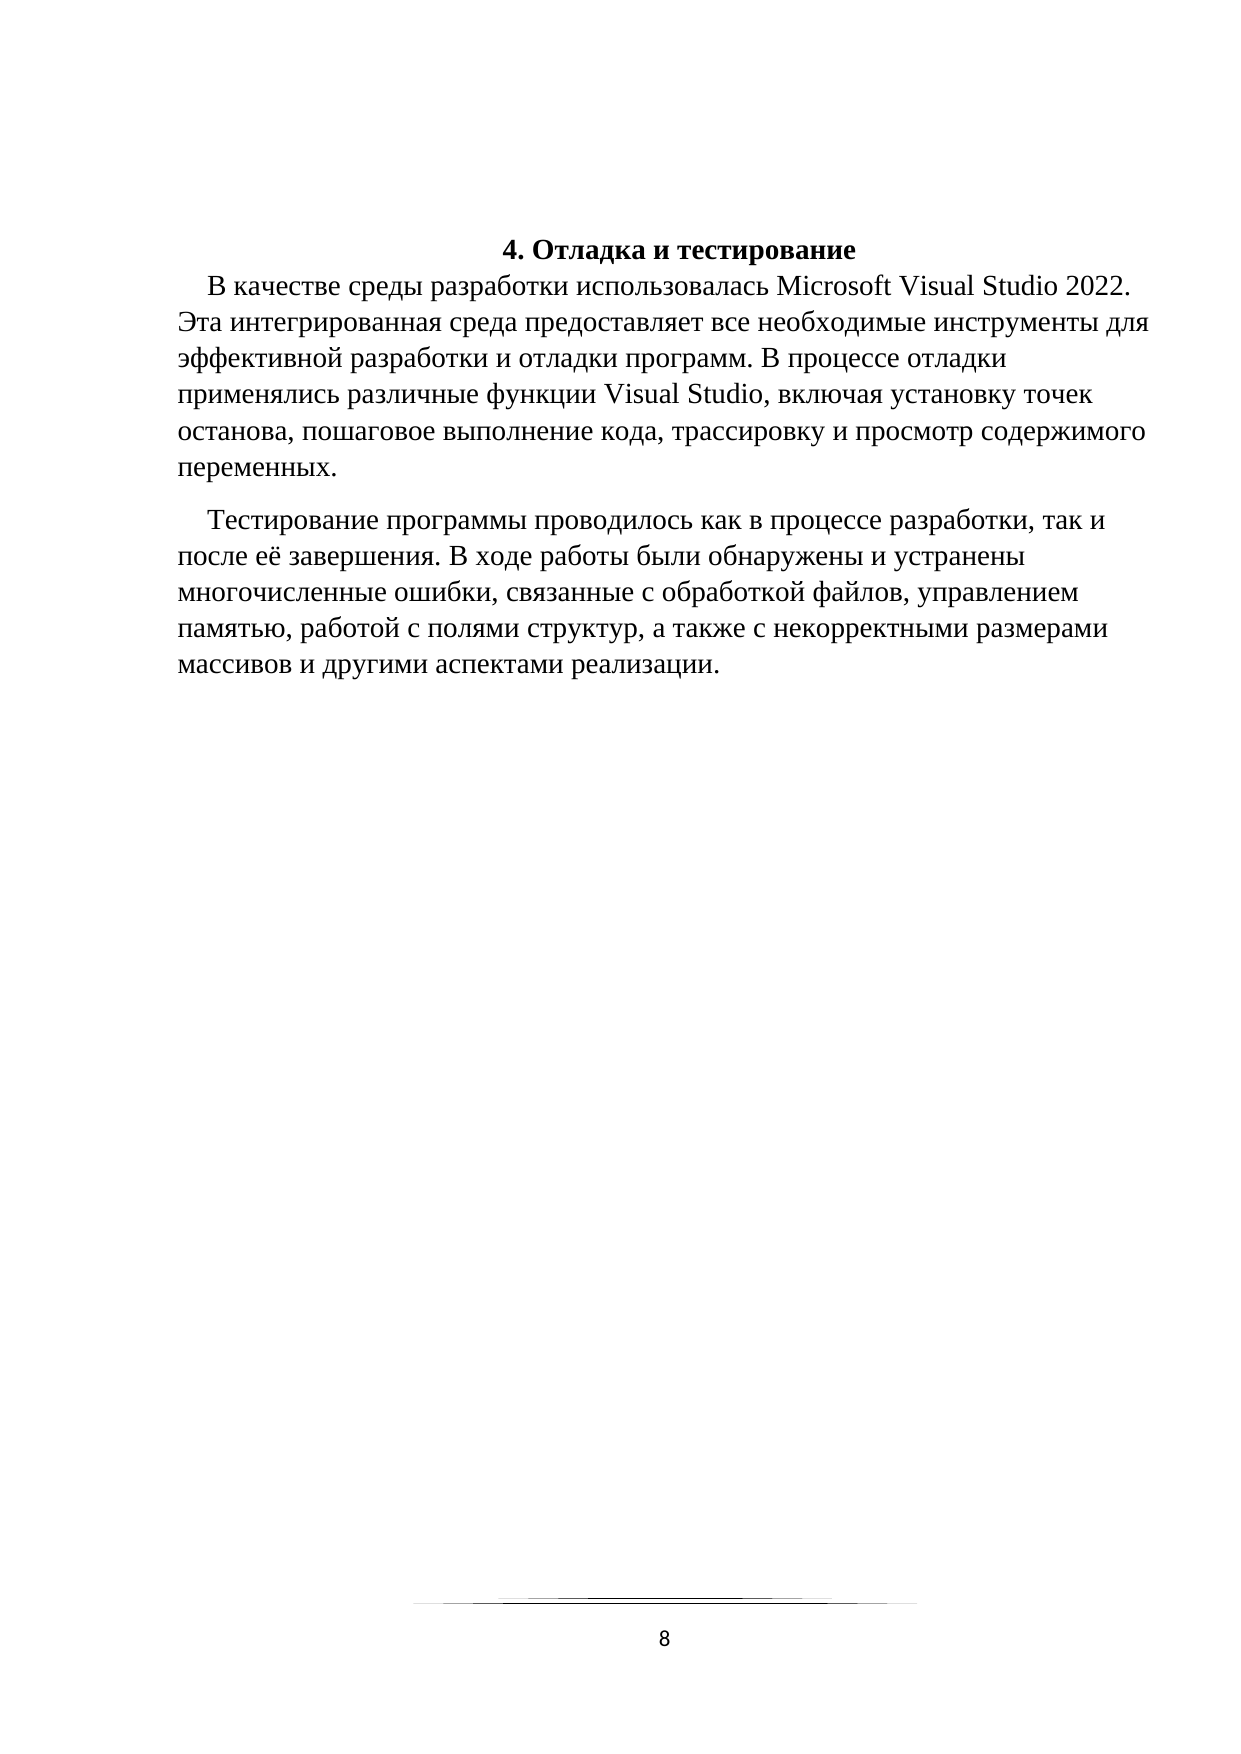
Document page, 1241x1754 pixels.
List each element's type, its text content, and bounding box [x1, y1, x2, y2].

text 4. Отладка и тестирование [177, 232, 1152, 266]
text В качестве среды разработки использовалась Microsoft Visual Studio 2022. Эта интегрированная среда предоставляет все необходимые инструменты для эффективной разработки и отладки программ. В процессе отладки применялись различные функции Visual Studio, включая установку точек останова, пошаговое выполнение кода, трассировку и просмотр содержимого переменных. [177, 268, 1152, 482]
text Тестирование программы проводилось как в процессе разработки, так и после её завершения. В ходе работы были обнаружены и устранены многочисленные ошибки, связанные с обработкой файлов, управлением памятью, работой с полями структур, а также с некорректными размерами массивов и другими аспектами реализации. [177, 502, 1152, 680]
